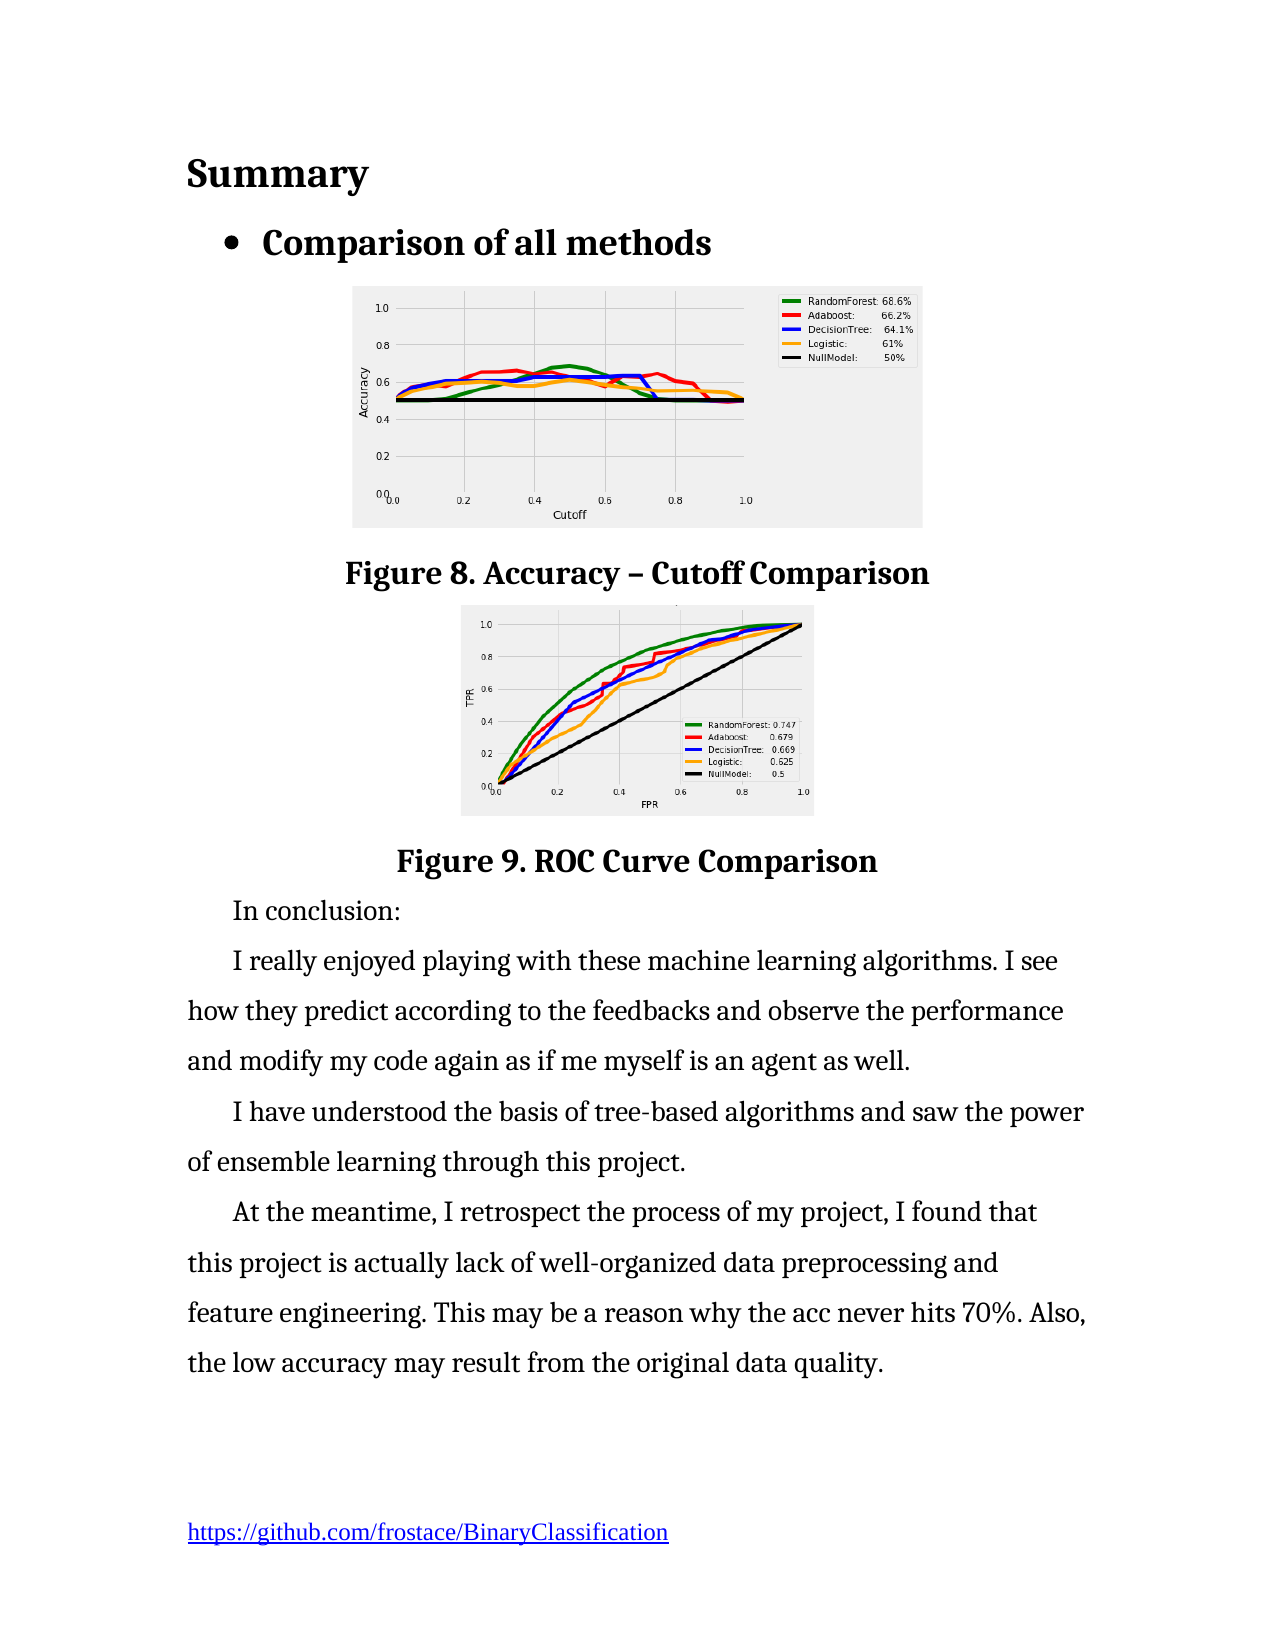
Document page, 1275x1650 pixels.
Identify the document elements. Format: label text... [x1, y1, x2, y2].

text In conclusion: [187, 894, 1087, 927]
text I have understood the basis of tree-based algorithms and saw the power of ensemble learning through this project. [187, 1095, 1087, 1179]
list Comparison of all methods [225, 222, 1087, 265]
text I really enjoyed playing with these machine learning algorithms. I see how they predict according to the feedbacks and observe the performance and modify my code again as if me myself is an agent as well. [187, 944, 1087, 1078]
text Summary [187, 150, 1087, 198]
picture [460, 605, 815, 816]
text Figure 9. ROC Curve Comparison [187, 843, 1087, 881]
picture [352, 286, 923, 528]
text At the meantime, I retrospect the process of my project, I found that this project is actually lack of well-organized data preprocessing and feature engineering. This may be a reason why the acc never hits 70%. Also, the low accuracy may result from the original data quality. [187, 1196, 1087, 1380]
text Figure 8. Accuracy – Cutoff Comparison [187, 554, 1087, 593]
